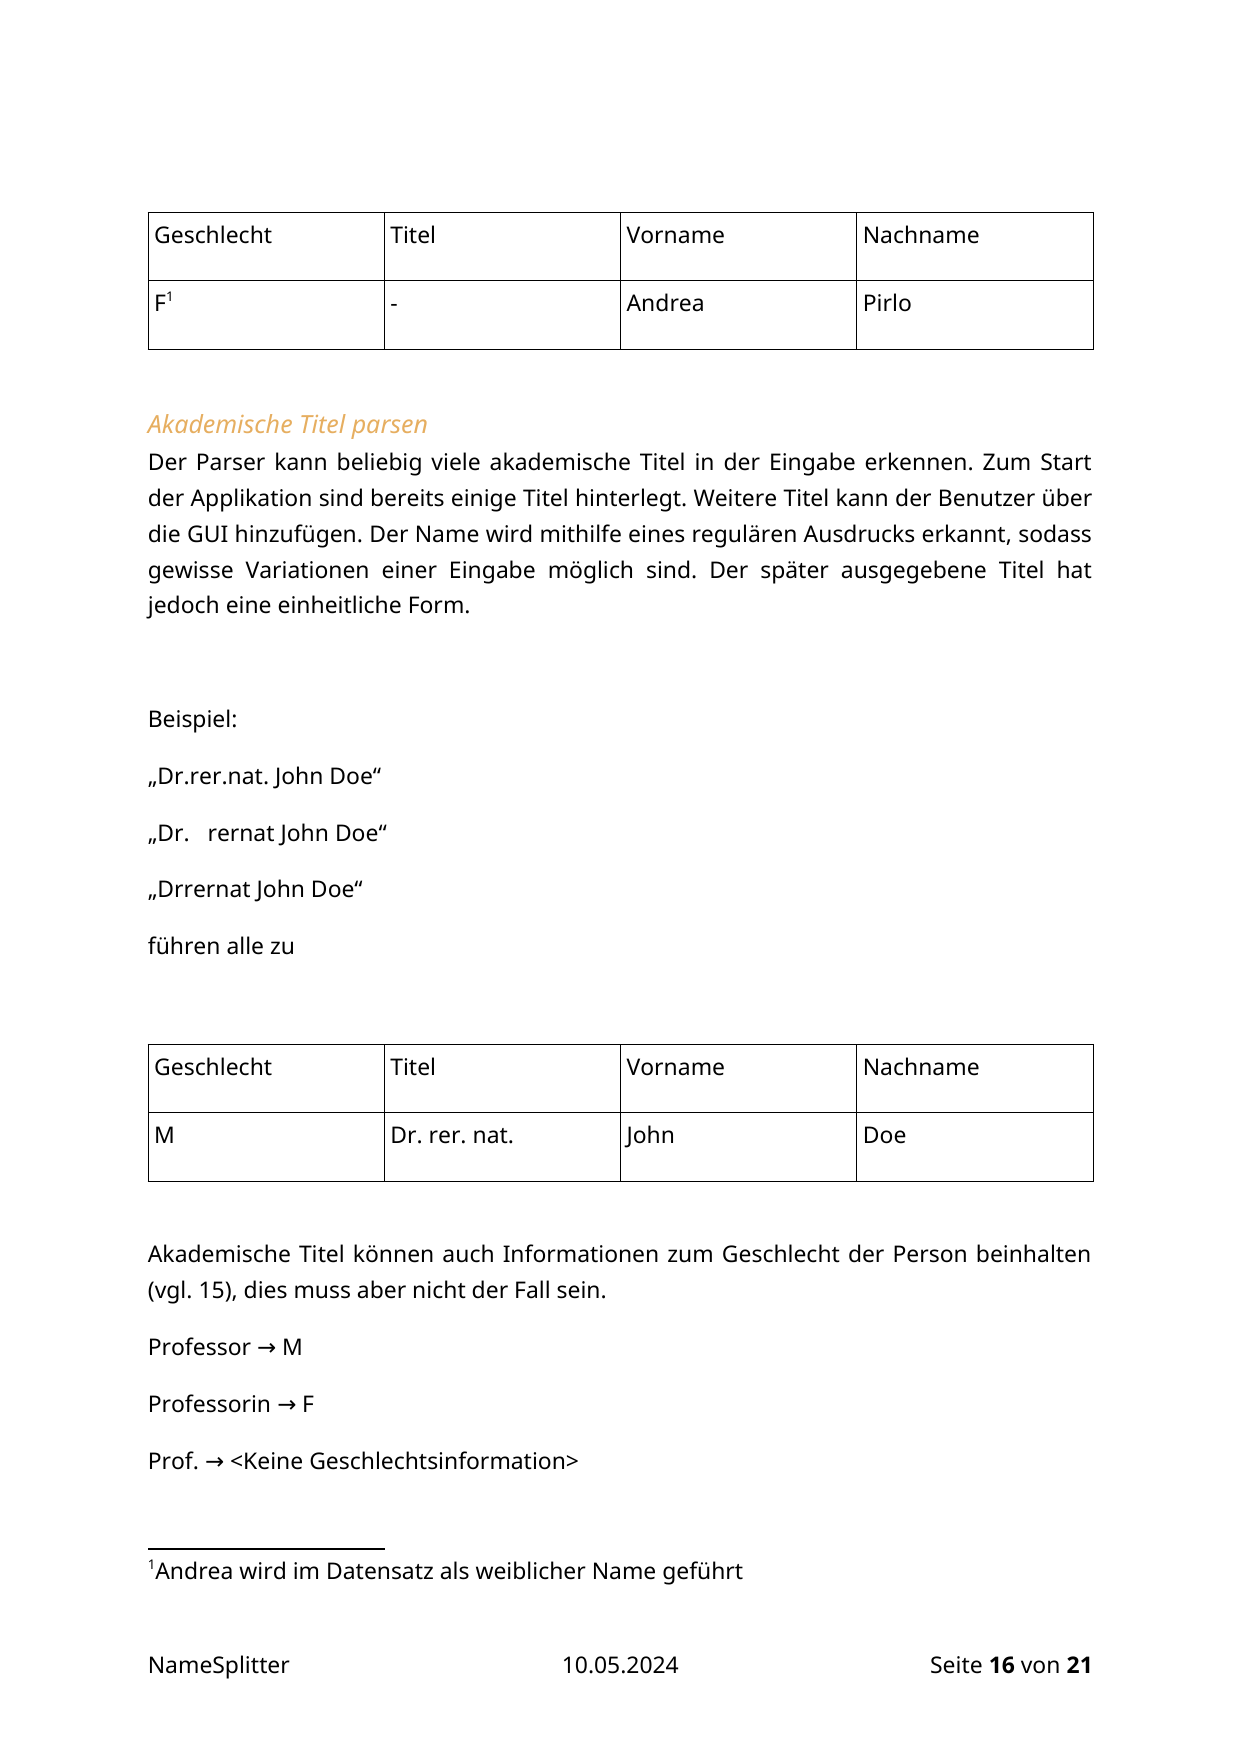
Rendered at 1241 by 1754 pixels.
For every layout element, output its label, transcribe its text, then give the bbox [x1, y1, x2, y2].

table_header Nachname [857, 213, 1093, 280]
subtitle Akademische Titel parsen [148, 407, 1093, 441]
text Professorin → F [148, 1388, 1093, 1419]
table_header Vorname [621, 213, 856, 280]
table_header Titel [385, 213, 620, 280]
table_cell - [385, 281, 620, 349]
table_cell Doe [857, 1113, 1093, 1181]
table_cell Andrea [621, 281, 856, 349]
table_header Vorname [621, 1045, 856, 1112]
table_header Titel [385, 1045, 620, 1112]
table_cell John [621, 1113, 856, 1181]
text „Drrernat John Doe“ [148, 873, 1093, 904]
table_cell Dr. rer. nat. [385, 1113, 620, 1181]
text Beispiel: [148, 703, 1093, 734]
table_header Geschlecht [149, 1045, 384, 1112]
table_cell F [149, 281, 384, 349]
text „Dr.rer.nat. John Doe“ [148, 760, 1093, 791]
text „Dr. rernat John Doe“ [148, 817, 1093, 848]
text Der Parser kann beliebig viele akademische Titel in der Eingabe erkennen. Zum Start der Applikation sind bereits einige Titel hinterlegt. Weitere Titel kann der Benutzer über die GUI hinzufügen. Der Name wird mithilfe eines regulären Ausdrucks erkannt, sodass gewisse Variationen einer Eingabe möglich sind. Der später ausgegebene Titel hat jedoch eine einheitliche Form. [148, 446, 1093, 621]
table_cell Pirlo [857, 281, 1093, 349]
table_header Nachname [857, 1045, 1093, 1112]
text führen alle zu [148, 930, 1093, 961]
text Prof. → <Keine Geschlechtsinformation> [148, 1444, 1093, 1476]
table_cell M [149, 1113, 384, 1181]
table_header Geschlecht [149, 213, 384, 280]
text Professor → M [148, 1331, 1093, 1362]
